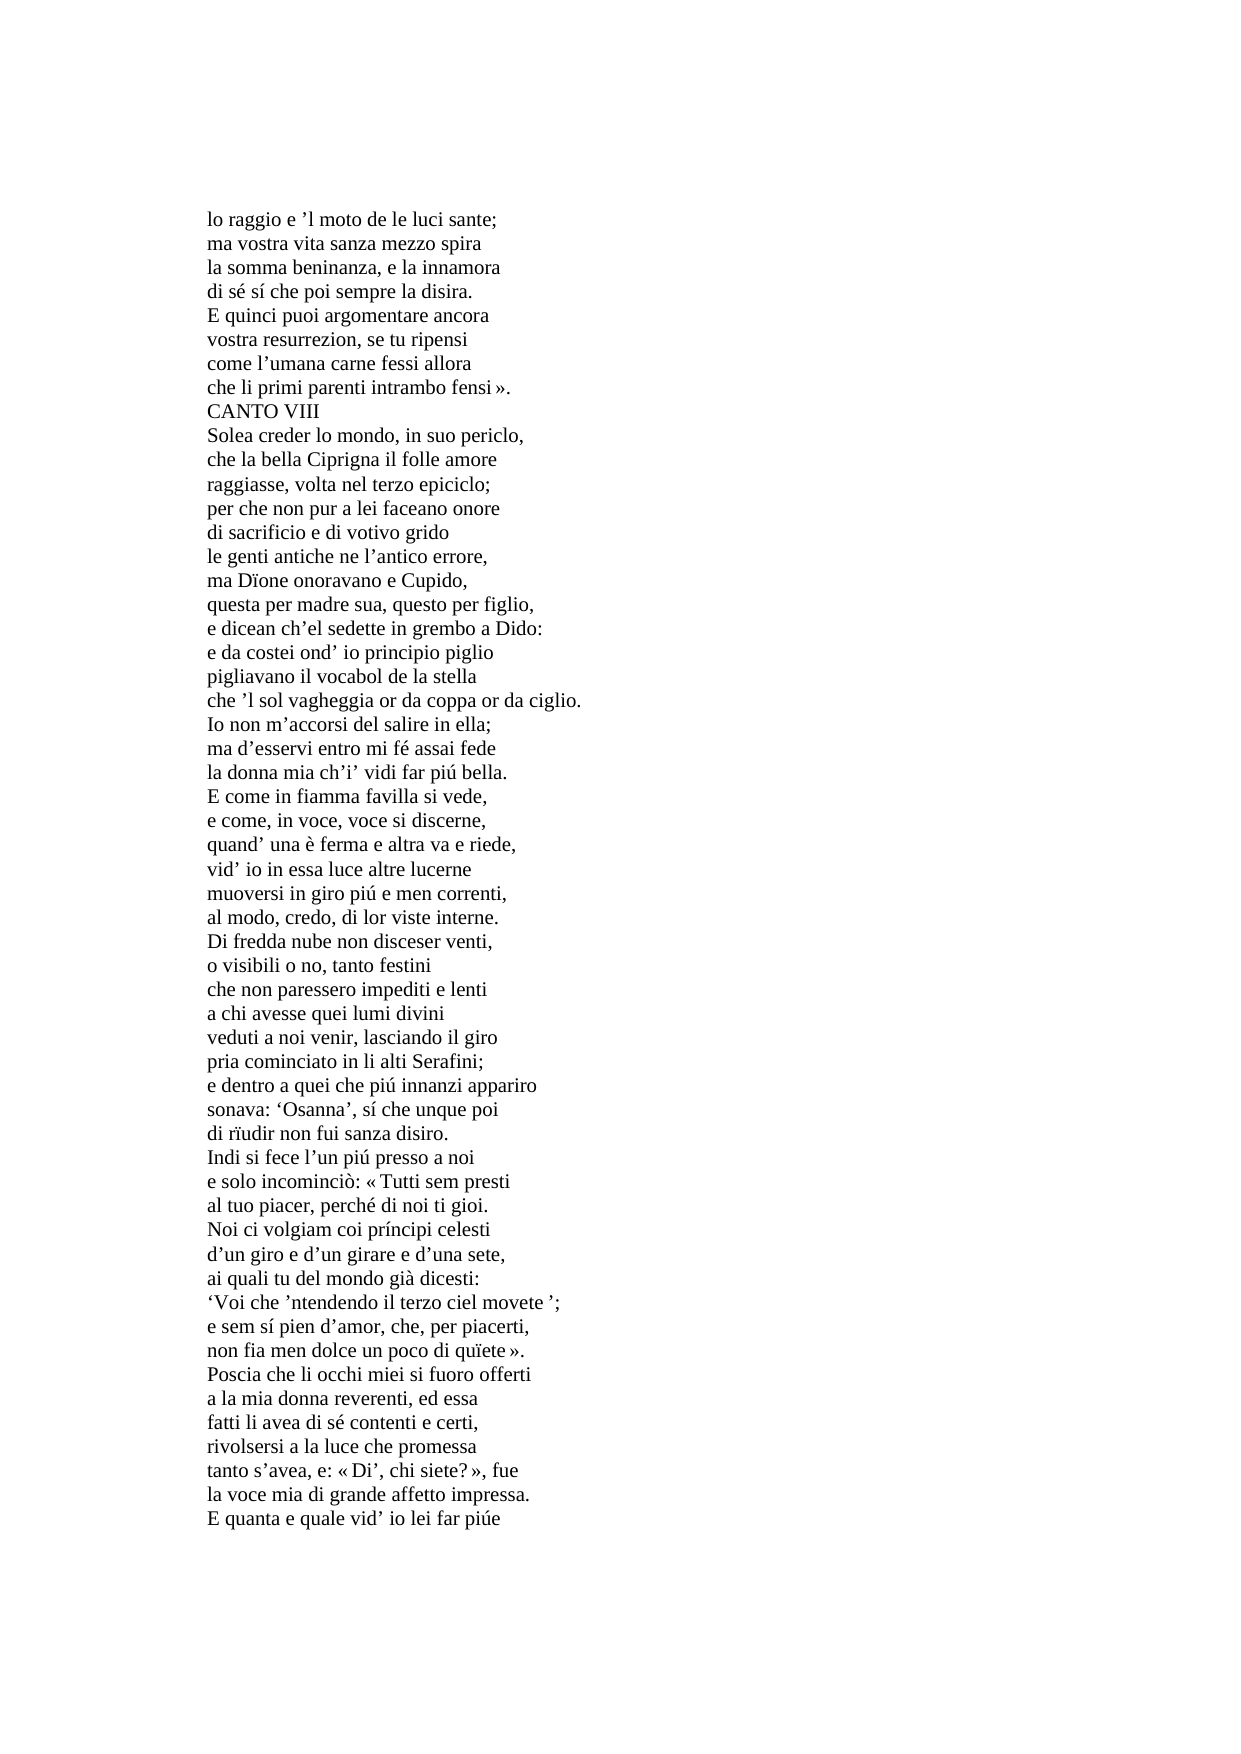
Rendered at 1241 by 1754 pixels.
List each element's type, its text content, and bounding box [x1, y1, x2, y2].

text vostra resurrezion, se tu ripensi [207, 327, 1033, 351]
text a la mia donna reverenti, ed essa [207, 1386, 1033, 1410]
text E come in fiamma favilla si vede, [207, 784, 1033, 808]
text che ’l sol vagheggia or da coppa or da ciglio. [207, 688, 1033, 712]
text e da costei ond’ io principio piglio [207, 640, 1033, 664]
text non fia men dolce un poco di quïete ». [207, 1338, 1033, 1362]
text d’un giro e d’un girare e d’una sete, [207, 1241, 1033, 1266]
text Io non m’accorsi del salire in ella; [207, 712, 1033, 736]
text Noi ci volgiam coi príncipi celesti [207, 1217, 1033, 1241]
text e come, in voce, voce si discerne, [207, 808, 1033, 832]
text fatti li avea di sé contenti e certi, [207, 1410, 1033, 1434]
text che la bella Ciprigna il folle amore [207, 447, 1033, 471]
text al modo, credo, di lor viste interne. [207, 904, 1033, 929]
text la donna mia ch’i’ vidi far piú bella. [207, 760, 1033, 784]
text vid’ io in essa luce altre lucerne [207, 856, 1033, 881]
text E quanta e quale vid’ io lei far piúe [207, 1506, 1033, 1530]
text di rïudir non fui sanza disiro. [207, 1121, 1033, 1145]
text rivolsersi a la luce che promessa [207, 1434, 1033, 1458]
text e sem sí pien d’amor, che, per piacerti, [207, 1314, 1033, 1338]
text e dicean ch’el sedette in grembo a Dido: [207, 616, 1033, 640]
text la somma beninanza, e la innamora [207, 255, 1033, 279]
text che li primi parenti intrambo fensi ». [207, 375, 1033, 399]
text pigliavano il vocabol de la stella [207, 664, 1033, 688]
text a chi avesse quei lumi divini [207, 1001, 1033, 1025]
text di sacrificio e di votivo grido [207, 519, 1033, 544]
text ai quali tu del mondo già dicesti: [207, 1266, 1033, 1289]
text questa per madre sua, questo per figlio, [207, 592, 1033, 616]
text muoversi in giro piú e men correnti, [207, 881, 1033, 904]
text veduti a noi venir, lasciando il giro [207, 1025, 1033, 1049]
text lo raggio e ’l moto de le luci sante; [207, 207, 1033, 231]
text ma vostra vita sanza mezzo spira [207, 231, 1033, 255]
text al tuo piacer, perché di noi ti gioi. [207, 1193, 1033, 1217]
text Indi si fece l’un piú presso a noi [207, 1145, 1033, 1169]
text quand’ una è ferma e altra va e riede, [207, 832, 1033, 856]
text Poscia che li occhi miei si fuoro offerti [207, 1362, 1033, 1386]
text ma d’esservi entro mi fé assai fede [207, 736, 1033, 760]
text che non paressero impediti e lenti [207, 977, 1033, 1001]
text o visibili o no, tanto festini [207, 953, 1033, 977]
text raggiasse, volta nel terzo epiciclo; [207, 471, 1033, 496]
text E quinci puoi argomentare ancora [207, 303, 1033, 327]
text e dentro a quei che piú innanzi appariro [207, 1073, 1033, 1097]
text sonava: ‘Osanna’, sí che unque poi [207, 1097, 1033, 1121]
text e solo incominciò: « Tutti sem presti [207, 1169, 1033, 1193]
text ma Dïone onoravano e Cupido, [207, 568, 1033, 592]
text Di fredda nube non disceser venti, [207, 929, 1033, 953]
text le genti antiche ne l’antico errore, [207, 544, 1033, 568]
text la voce mia di grande affetto impressa. [207, 1482, 1033, 1506]
text ‘Voi che ’ntendendo il terzo ciel movete ’; [207, 1289, 1033, 1314]
text per che non pur a lei faceano onore [207, 496, 1033, 519]
text CANTO VIII [207, 399, 1033, 423]
text pria cominciato in li alti Serafini; [207, 1049, 1033, 1073]
text come l’umana carne fessi allora [207, 351, 1033, 375]
text di sé sí che poi sempre la disira. [207, 279, 1033, 303]
text Solea creder lo mondo, in suo periclo, [207, 423, 1033, 447]
text tanto s’avea, e: « Di’, chi siete? », fue [207, 1458, 1033, 1482]
